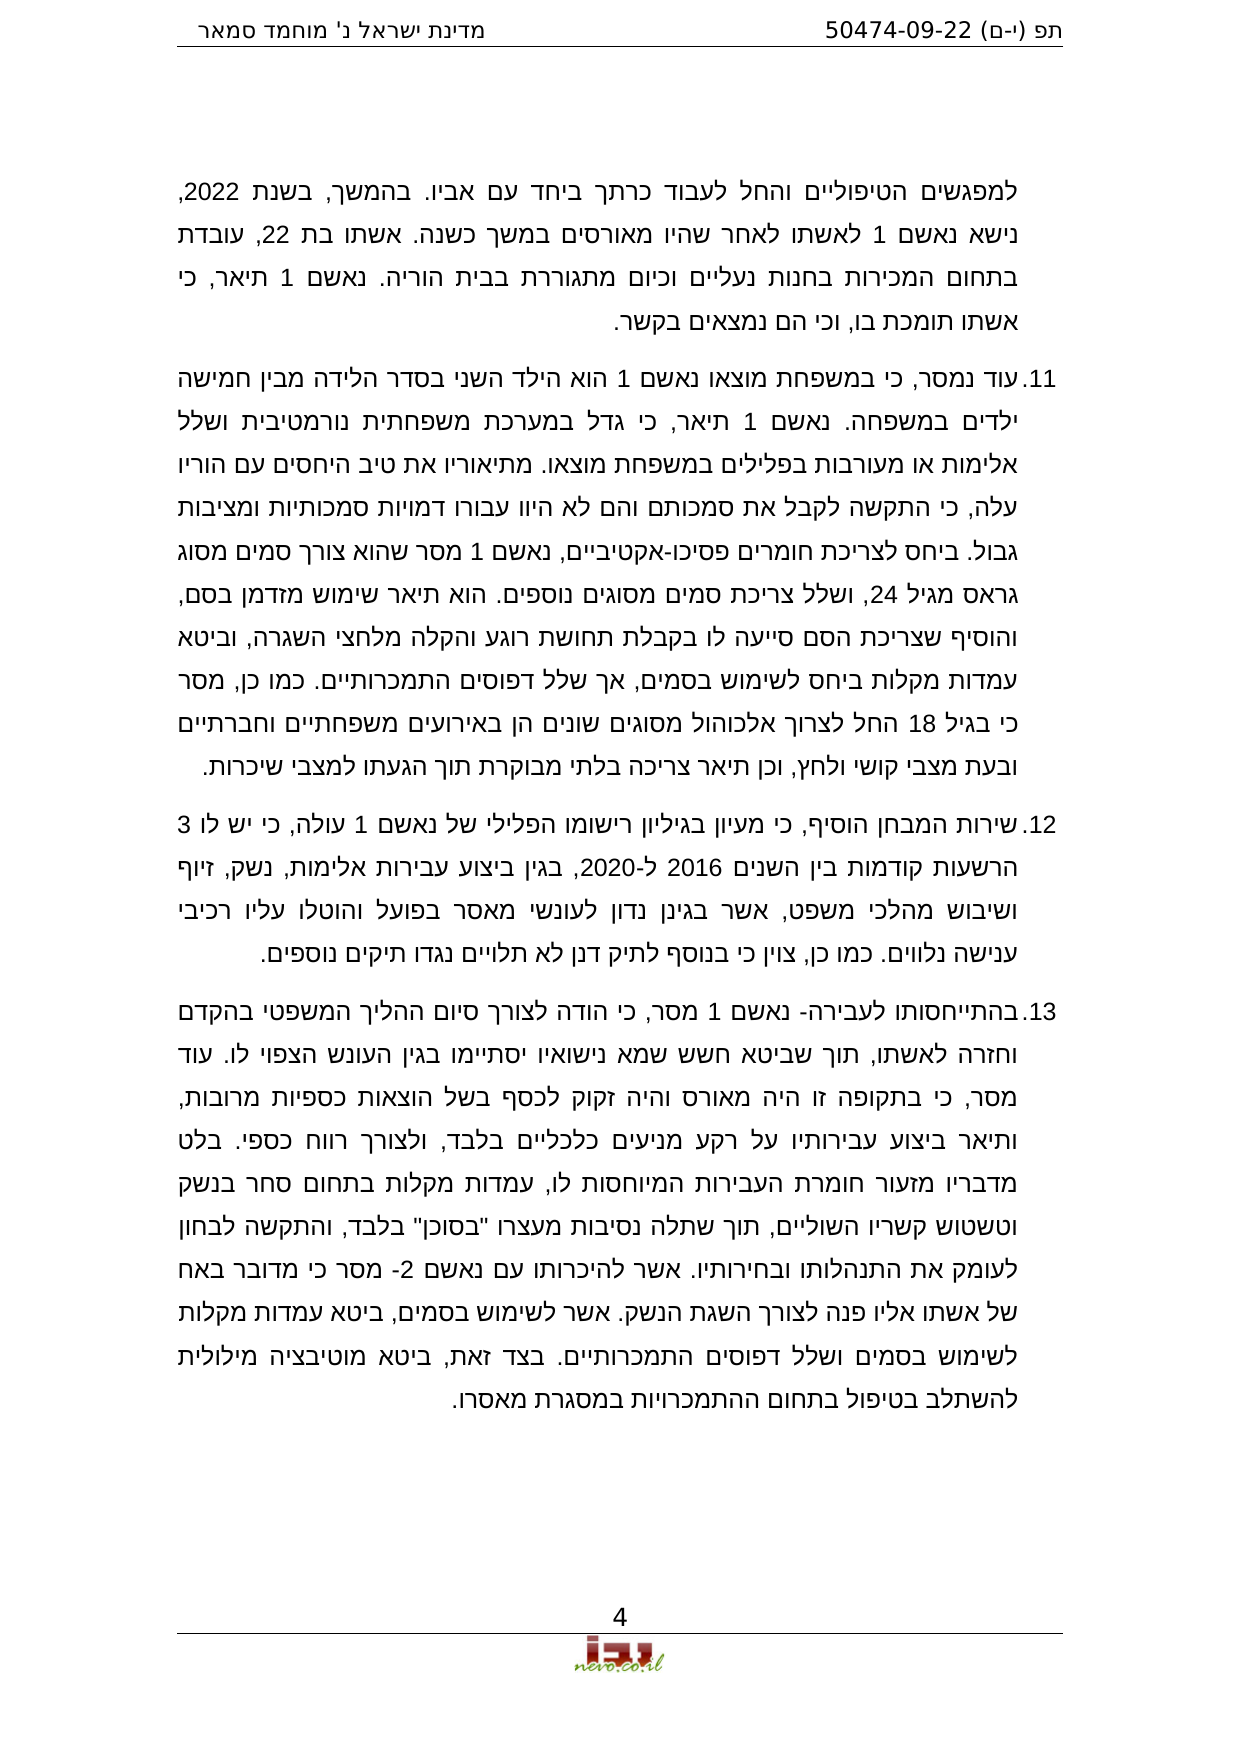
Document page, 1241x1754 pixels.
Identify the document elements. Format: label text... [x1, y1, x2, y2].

picture [574, 1635, 666, 1673]
list בהתייחסותו לעבירה- נאשם 1 מסר, כי הודה לצורך סיום ההליך המשפטי בהקדם וחזרה לאשתו, תוך שביטא חשש שמא נישואיו יסתיימו בגין העונש הצפוי לו. עוד מסר, כי בתקופה זו היה מאורס והיה זקוק לכסף בשל הוצאות כספיות מרובות, ותיאר ביצוע עבירותיו על רקע מניעים כלכליים בלבד, ולצורך רווח כספי. בלט מדבריו מזעור חומרת העבירות המיוחסות לו, עמדות מקלות בתחום סחר בנשק וטשטוש קשריו השוליים, תוך שתלה נסיבות מעצרו "בסוכן" בלבד, והתקשה לבחון לעומק את התנהלותו ובחירותיו. אשר להיכרותו עם נאשם 2- מסר כי מדובר באח של אשתו אליו פנה לצורך השגת הנשק. אשר לשימוש בסמים, ביטא עמדות מקלות לשימוש בסמים ושלל דפוסים התמכרותיים. בצד זאת, ביטא מוטיבציה מילולית להשתלב בטיפול בתחום ההתמכרויות במסגרת מאסרו. [177, 997, 1056, 1413]
list שירות המבחן הוסיף, כי מעיון בגיליון רישומו הפלילי של נאשם 1 עולה, כי יש לו 3 הרשעות קודמות בין השנים 2016 ל-2020, בגין ביצוע עבירות אלימות, נשק, זיוף ושיבוש מהלכי משפט, אשר בגינן נדון לעונשי מאסר בפועל והוטלו עליו רכיבי ענישה נלווים. כמו כן, צוין כי בנוסף לתיק דנן לא תלויים נגדו תיקים נוספים. [177, 810, 1056, 968]
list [177, 177, 1056, 335]
list עוד נמסר, כי במשפחת מוצאו נאשם 1 הוא הילד השני בסדר הלידה מבין חמישה ילדים במשפחה. נאשם 1 תיאר, כי גדל במערכת משפחתית נורמטיבית ושלל אלימות או מעורבות בפלילים במשפחת מוצאו. מתיאוריו את טיב היחסים עם הוריו עלה, כי התקשה לקבל את סמכותם והם לא היוו עבורו דמויות סמכותיות ומציבות גבול. ביחס לצריכת חומרים פסיכו-אקטיביים, נאשם 1 מסר שהוא צורך סמים מסוג גראס מגיל 24, ושלל צריכת סמים מסוגים נוספים. הוא תיאר שימוש מזדמן בסם, והוסיף שצריכת הסם סייעה לו בקבלת תחושת רוגע והקלה מלחצי השגרה, וביטא עמדות מקלות ביחס לשימוש בסמים, אך שלל דפוסים התמכרותיים. כמו כן, מסר כי בגיל 18 החל לצרוך אלכוהול מסוגים שונים הן באירועים משפחתיים וחברתיים ובעת מצבי קושי ולחץ, וכן תיאר צריכה בלתי מבוקרת תוך הגעתו למצבי שיכרות. [177, 364, 1056, 781]
